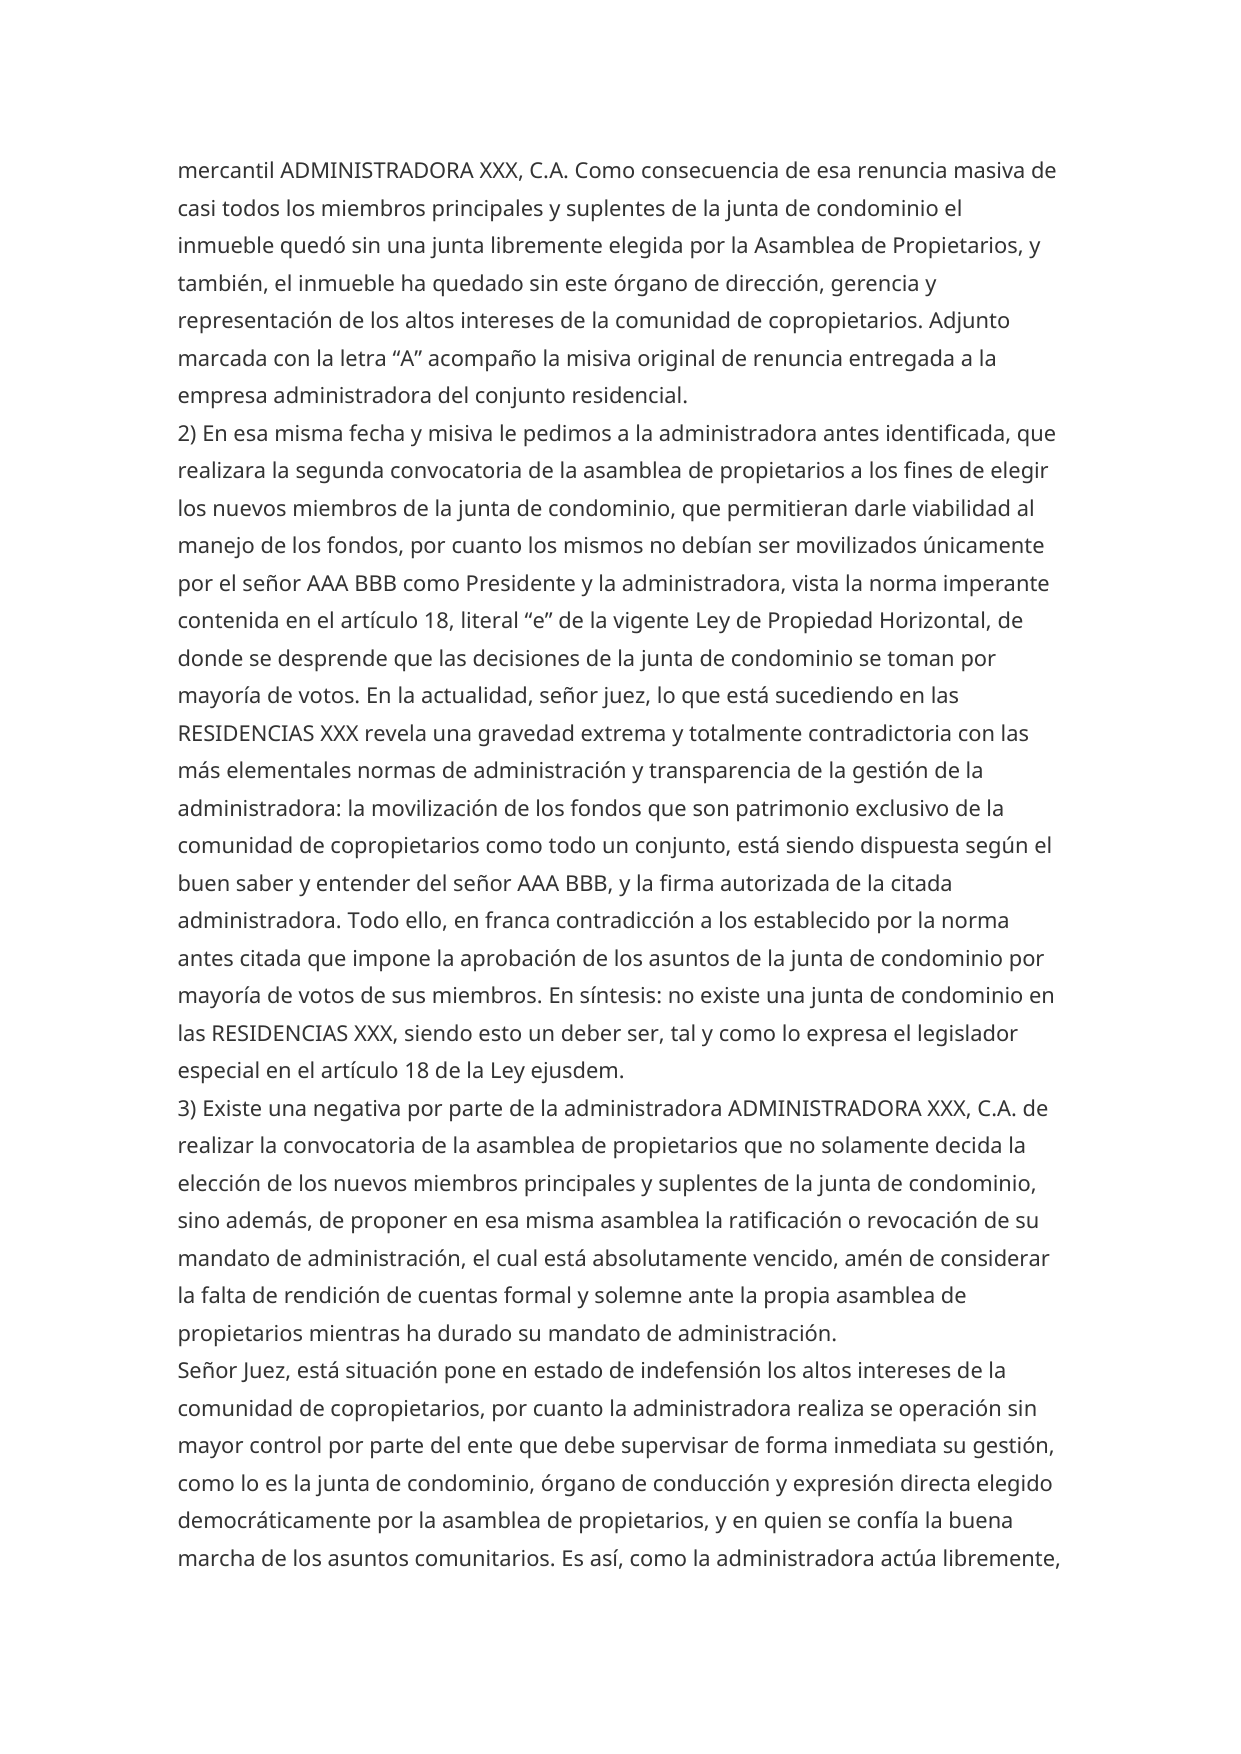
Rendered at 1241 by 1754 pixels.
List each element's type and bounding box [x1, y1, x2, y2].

text [177, 148, 1063, 1573]
